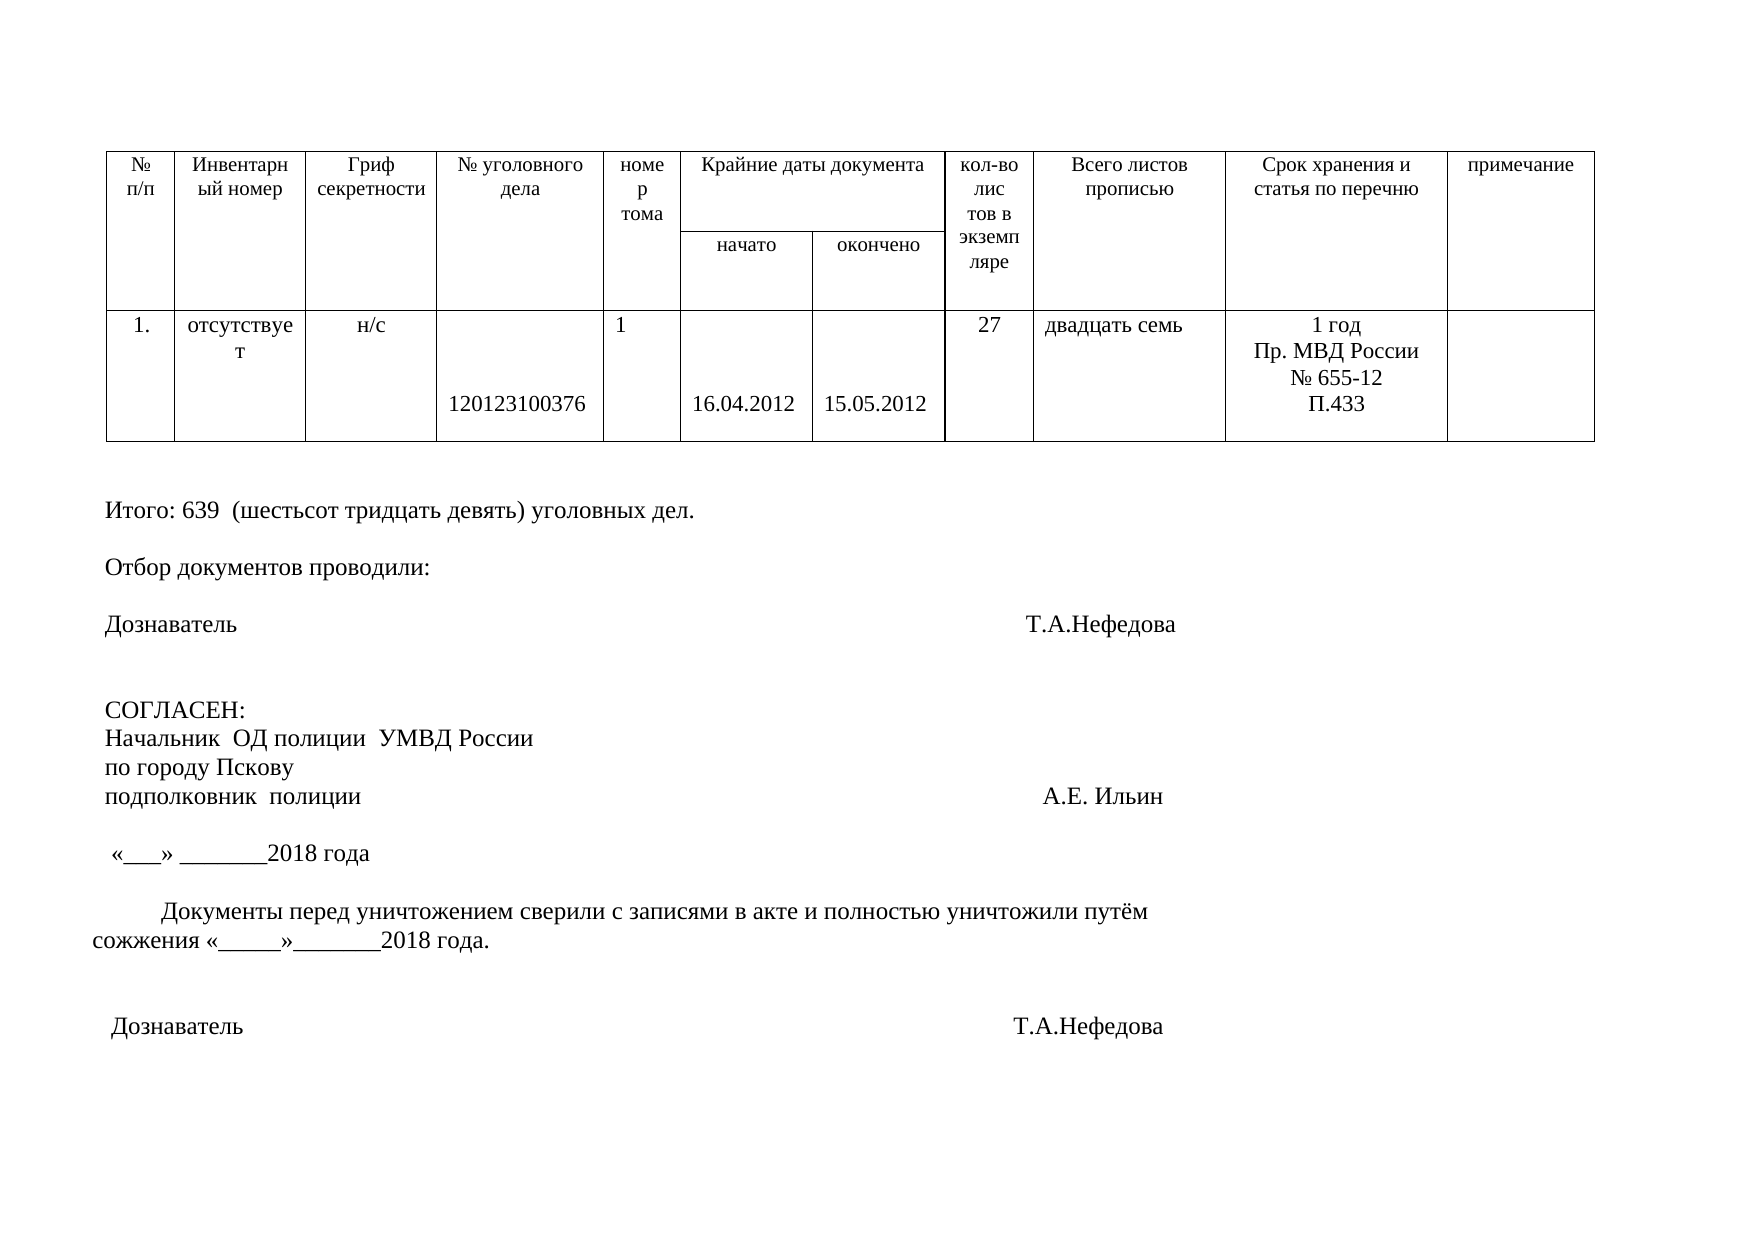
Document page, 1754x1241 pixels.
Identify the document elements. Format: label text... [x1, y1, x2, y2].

text Документы перед уничтожением сверили с записями в акте и полностью уничтожили путём [29, 896, 1636, 925]
table_header Всего листов прописью [1034, 152, 1225, 310]
table_cell [1448, 311, 1594, 441]
table_cell окончено [813, 232, 944, 310]
table_cell 27 [946, 311, 1033, 441]
table_header № п/п [107, 152, 174, 310]
text по городу Пскову [29, 752, 1636, 781]
table_header № уголовного дела [437, 152, 603, 310]
text подполковник полиции А.Е. Ильин [29, 781, 1636, 810]
text сожжения «_____»_______2018 года. [29, 925, 1636, 953]
table_header Срок хранения и статья по перечню [1226, 152, 1447, 310]
text Начальник ОД полиции УМВД России [29, 723, 1636, 752]
table_cell отсутствует [175, 311, 305, 441]
text Дознаватель Т.А.Нефедова [29, 1011, 1636, 1040]
table_cell двадцать семь [1034, 311, 1225, 441]
text СОГЛАСЕН: [29, 695, 1636, 723]
table_header Инвентарный номер [175, 152, 305, 310]
table_header Гриф секретности [306, 152, 436, 310]
table_header Крайние даты документа [681, 152, 944, 231]
table_header номер тома [604, 152, 680, 310]
table_cell 1 [604, 311, 680, 441]
table_header кол-во лис тов в экземпляре [946, 152, 1033, 310]
text «___» _______2018 года [29, 838, 1636, 867]
text Итого: 639 (шестьсот тридцать девять) уголовных дел. [29, 495, 1636, 524]
table_cell 15.05.2012 [813, 311, 944, 441]
table_cell 16.04.2012 [681, 311, 812, 441]
text Дознаватель Т.А.Нефедова [29, 609, 1636, 638]
table_cell 1 год Пр. МВД России № 655-12 П.433 [1226, 311, 1447, 441]
table_cell 120123100376 [437, 311, 603, 441]
table_header примечание [1448, 152, 1594, 310]
table_cell [107, 311, 174, 441]
table_cell н/с [306, 311, 436, 441]
table_cell начато [681, 232, 812, 310]
text Отбор документов проводили: [29, 552, 1636, 581]
